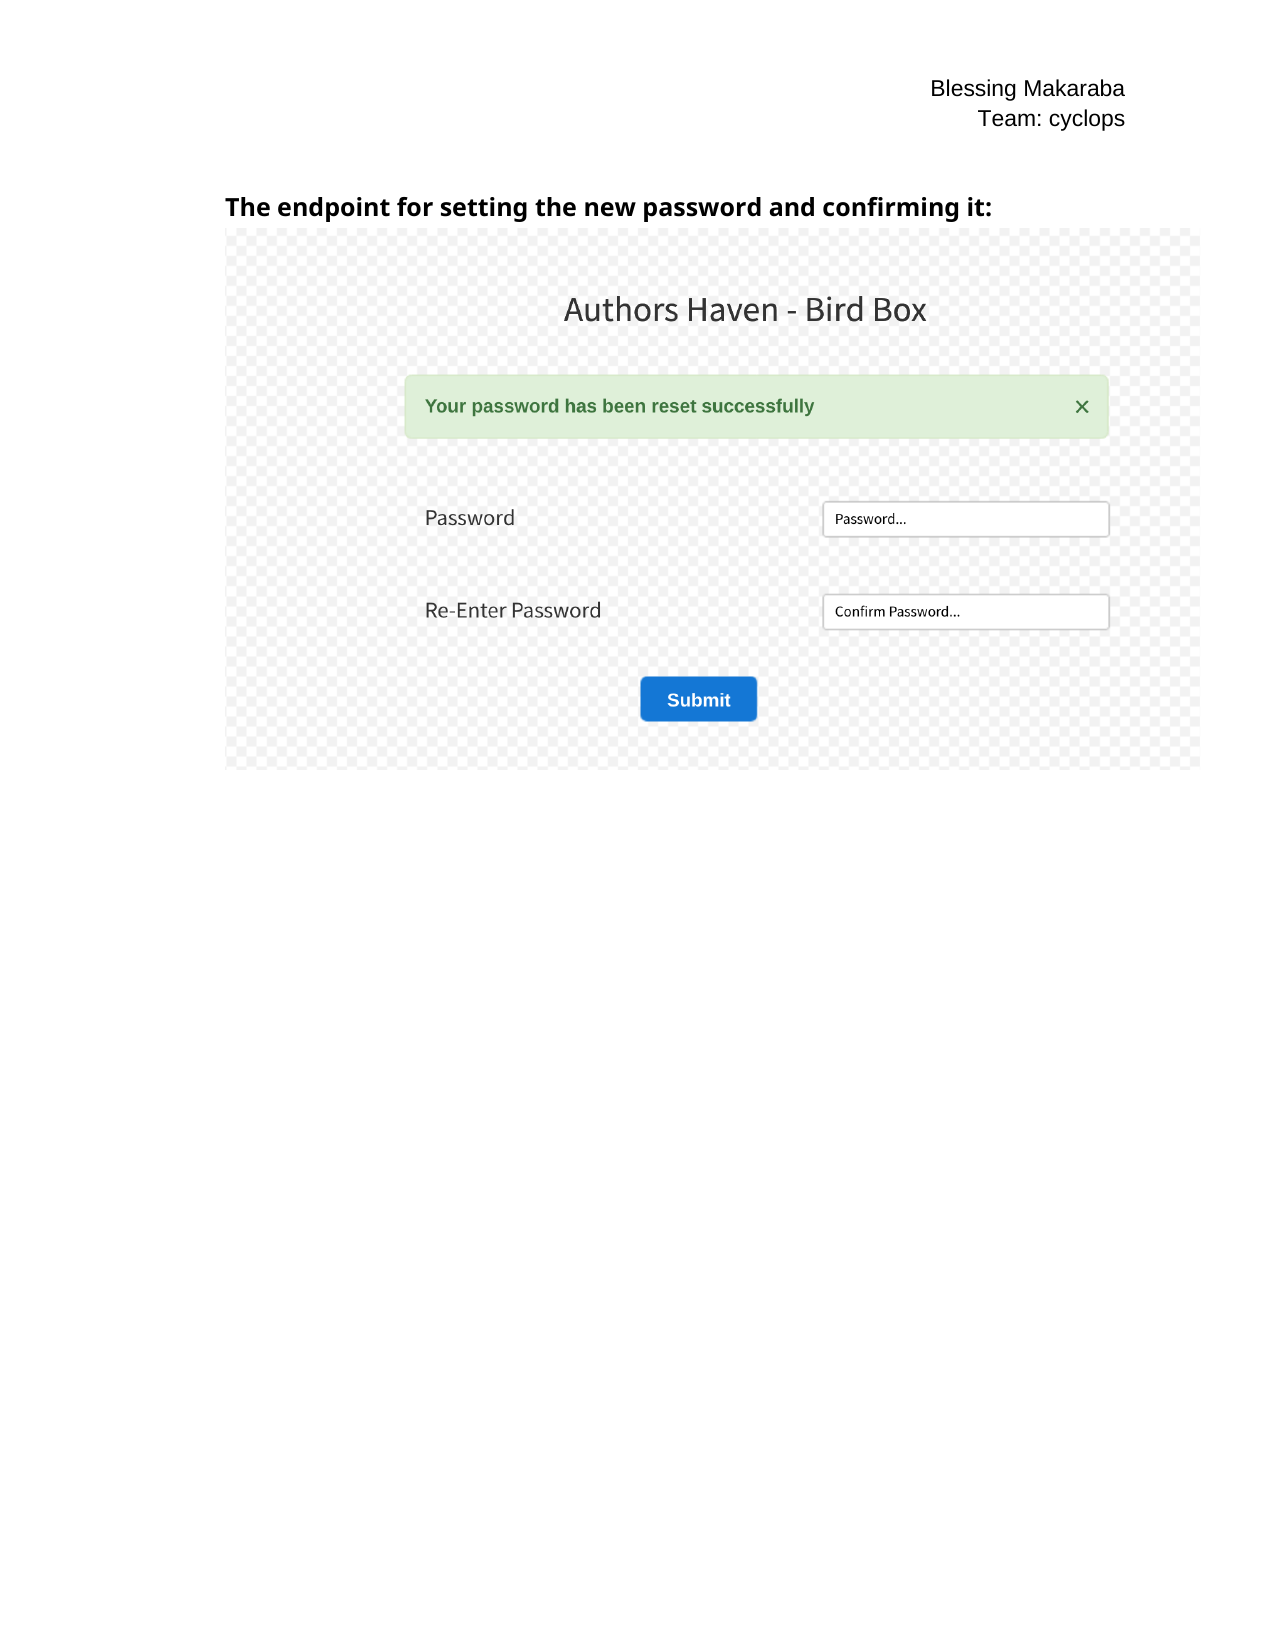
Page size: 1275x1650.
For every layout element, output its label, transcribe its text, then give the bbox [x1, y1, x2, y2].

text The endpoint for setting the new password and confirming it: [225, 189, 1125, 223]
picture [225, 228, 1200, 770]
